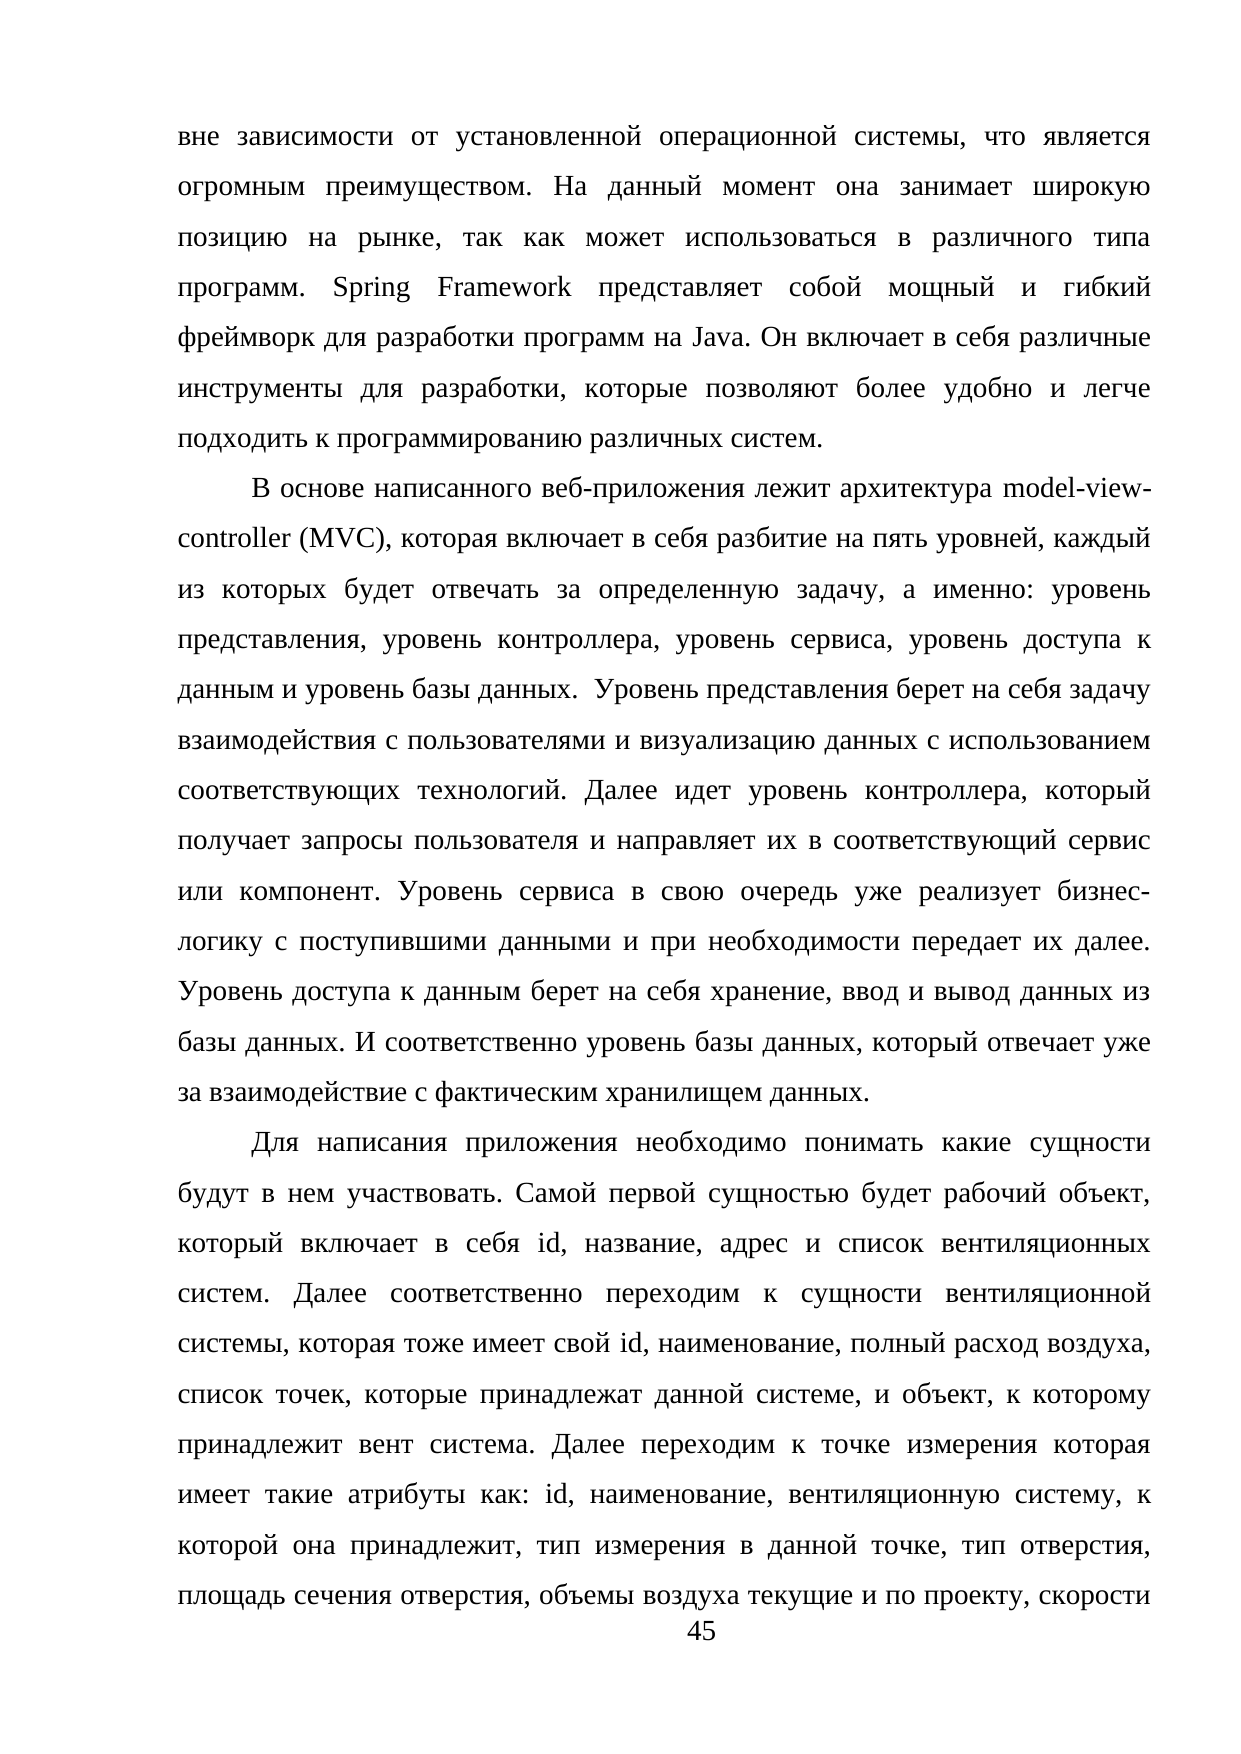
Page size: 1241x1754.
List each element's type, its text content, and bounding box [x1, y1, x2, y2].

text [177, 118, 1152, 453]
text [177, 1124, 1152, 1611]
text В основе написанного веб-приложения лежит архитектура model-view-controller (MVC), которая включает в себя разбитие на пять уровней, каждый из которых будет отвечать за определенную задачу, а именно: уровень представления, уровень контроллера, уровень сервиса, уровень доступа к данным и уровень базы данных. Уровень представления берет на себя задачу взаимодействия с пользователями и визуализацию данных с использованием соответствующих технологий. Далее идет уровень контроллера, который получает запросы пользователя и направляет их в соответствующий сервис или компонент. Уровень сервиса в свою очередь уже реализует бизнес-логику с поступившими данными и при необходимости передает их далее. Уровень доступа к данным берет на себя хранение, ввод и вывод данных из базы данных. И соответственно уровень базы данных, который отвечает уже за взаимодействие с фактическим хранилищем данных. [177, 470, 1152, 1108]
